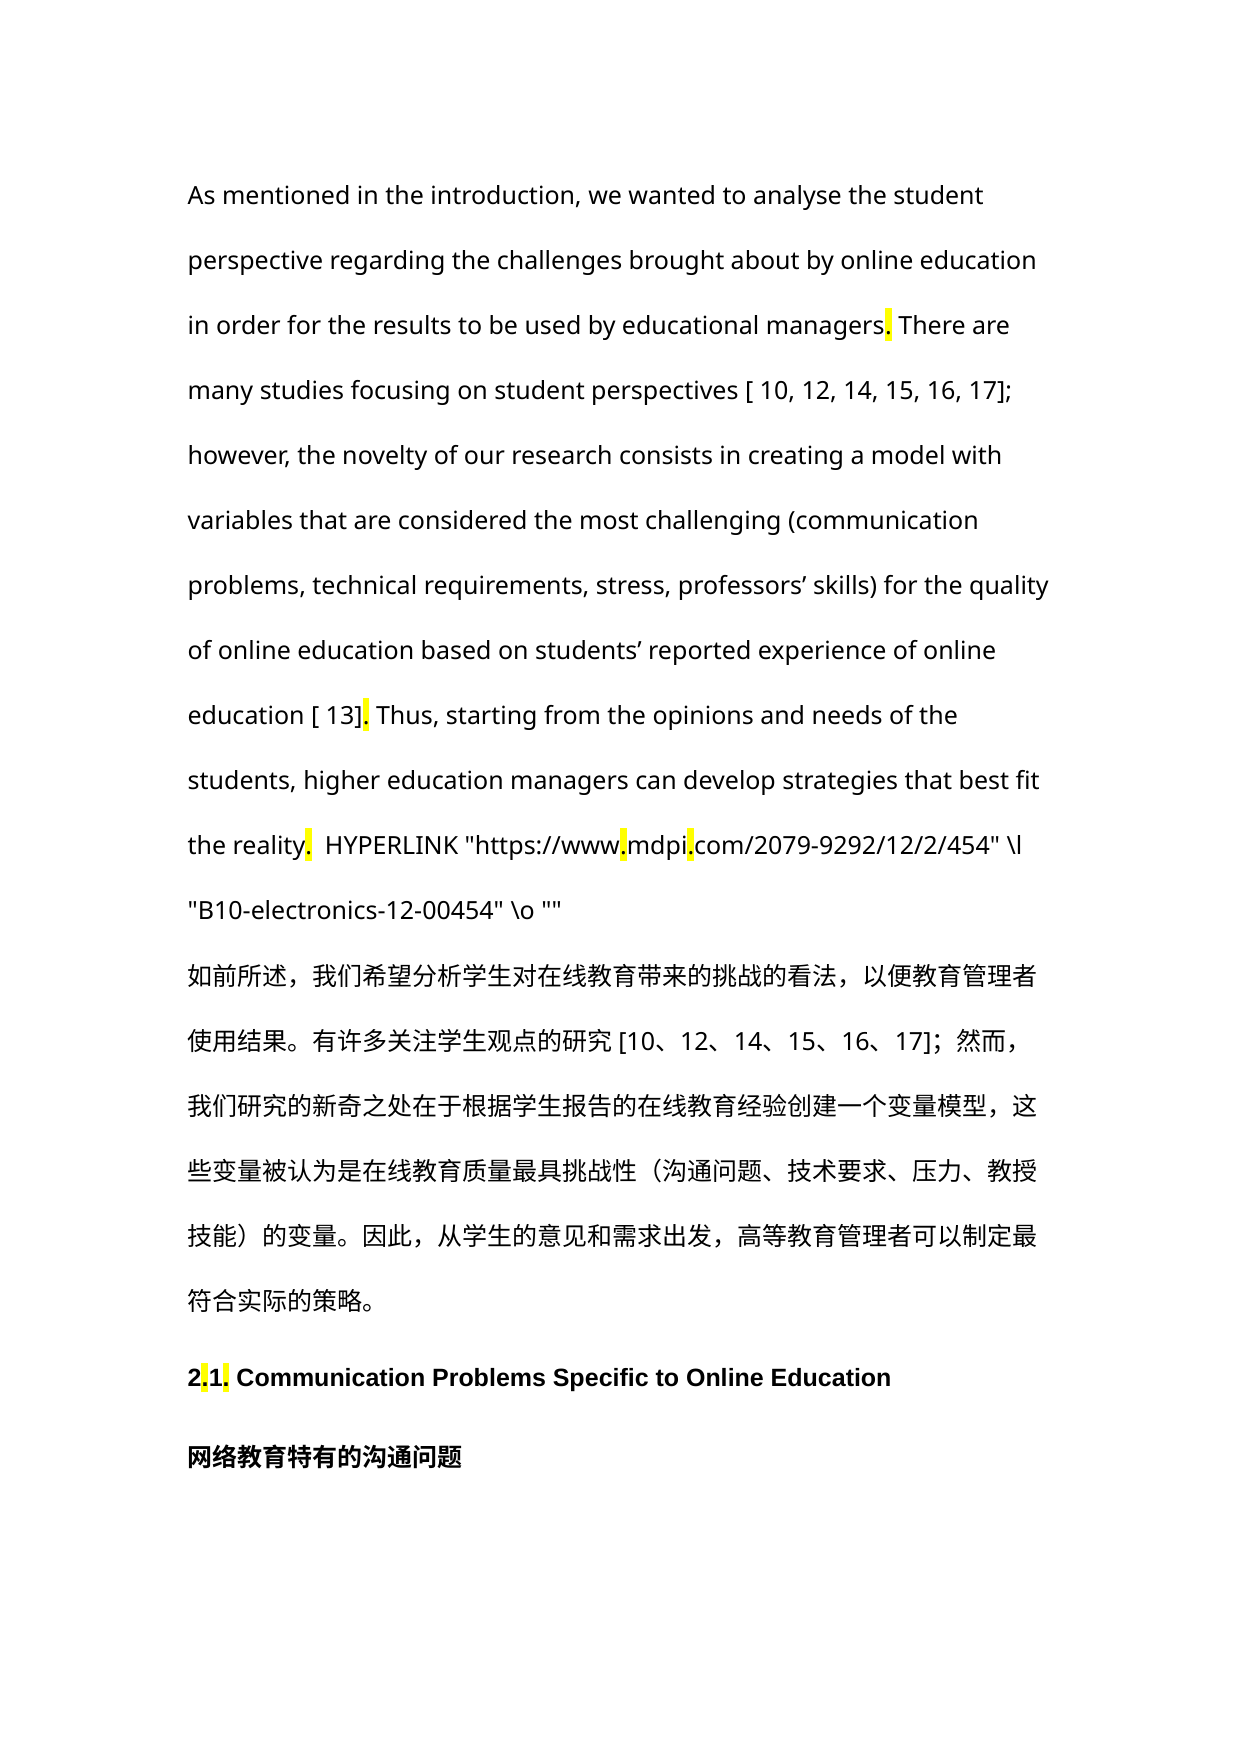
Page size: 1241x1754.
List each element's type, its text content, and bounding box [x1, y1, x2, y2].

text 如前所述，我们希望分析学生对在线教育带来的挑战的看法，以便教育管理者使用结果。有许多关注学生观点的研究 [10、12、14、15、16、17]；然而，我们研究的新奇之处在于根据学生报告的在线教育经验创建一个变量模型，这些变量被认为是在线教育质量最具挑战性（沟通问题、技术要求、压力、教授技能）的变量。因此，从学生的意见和需求出发，高等教育管理者可以制定最符合实际的策略。 [187, 942, 1053, 1332]
text As mentioned in the introduction, we wanted to analyse the student perspective regarding the challenges brought about by online education in order for the results to be used by educational managers. There are many studies focusing on student perspectives [ 10, 12, 14, 15, 16, 17]; however, the novelty of our research consists in creating a model with variables that are considered the most challenging (communication problems, technical requirements, stress, professors’ skills) for the quality of online education based on students’ reported experience of online education [ 13]. Thus, starting from the opinions and needs of the students, higher education managers can develop strategies that best fit the reality. HYPERLINK "https://www.mdpi.com/2079-9292/12/2/454" \l "B10-electronics-12-00454" \o "" [187, 162, 1053, 942]
subtitle 网络教育特有的沟通问题 [187, 1423, 1053, 1488]
subtitle 2.1. Communication Problems Specific to Online Education [187, 1361, 1053, 1394]
